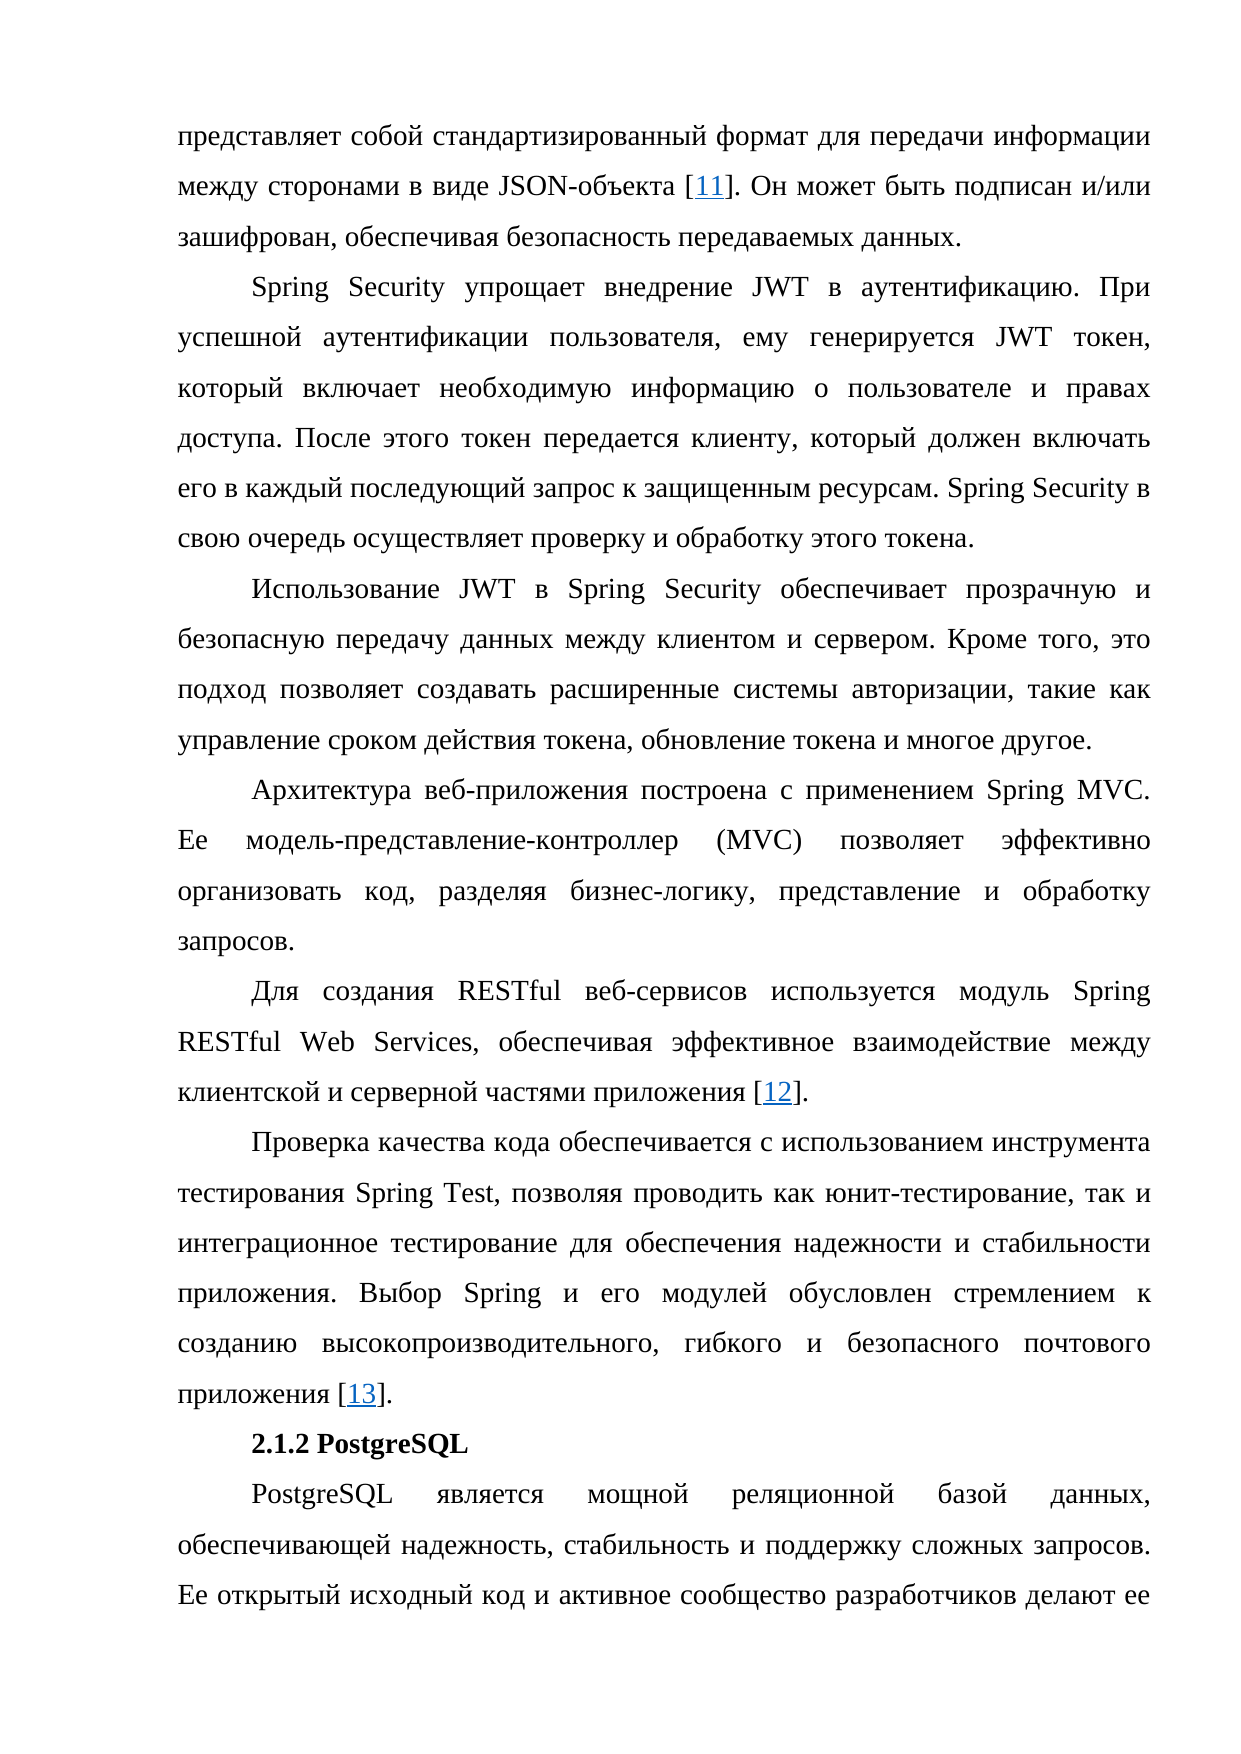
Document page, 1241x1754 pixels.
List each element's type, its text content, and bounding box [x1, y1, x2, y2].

list PostgreSQL [251, 1426, 1152, 1460]
text Для создания RESTful веб-сервисов используется модуль Spring RESTful Web Services, обеспечивая эффективное взаимодействие между клиентской и серверной частями приложения [12]. [177, 973, 1152, 1108]
text Проверка качества кода обеспечивается с использованием инструмента тестирования Spring Test, позволяя проводить как юнит-тестирование, так и интеграционное тестирование для обеспечения надежности и стабильности приложения. Выбор Spring и его модулей обусловлен стремлением к созданию высокопроизводительного, гибкого и безопасного почтового приложения [13]. [177, 1124, 1152, 1409]
text Spring Security упрощает внедрение JWT в аутентификацию. При успешной аутентификации пользователя, ему генерируется JWT токен, который включает необходимую информацию о пользователе и правах доступа. После этого токен передается клиенту, который должен включать его в каждый последующий запрос к защищенным ресурсам. Spring Security в свою очередь осуществляет проверку и обработку этого токена. [177, 269, 1152, 554]
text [177, 118, 1152, 252]
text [177, 1477, 1152, 1611]
text Использование JWT в Spring Security обеспечивает прозрачную и безопасную передачу данных между клиентом и сервером. Кроме того, это подход позволяет создавать расширенные системы авторизации, такие как управление сроком действия токена, обновление токена и многое другое. [177, 571, 1152, 755]
text Архитектура веб-приложения построена с применением Spring MVC. Ее модель-представление-контроллер (MVC) позволяет эффективно организовать код, разделяя бизнес-логику, представление и обработку запросов. [177, 772, 1152, 957]
